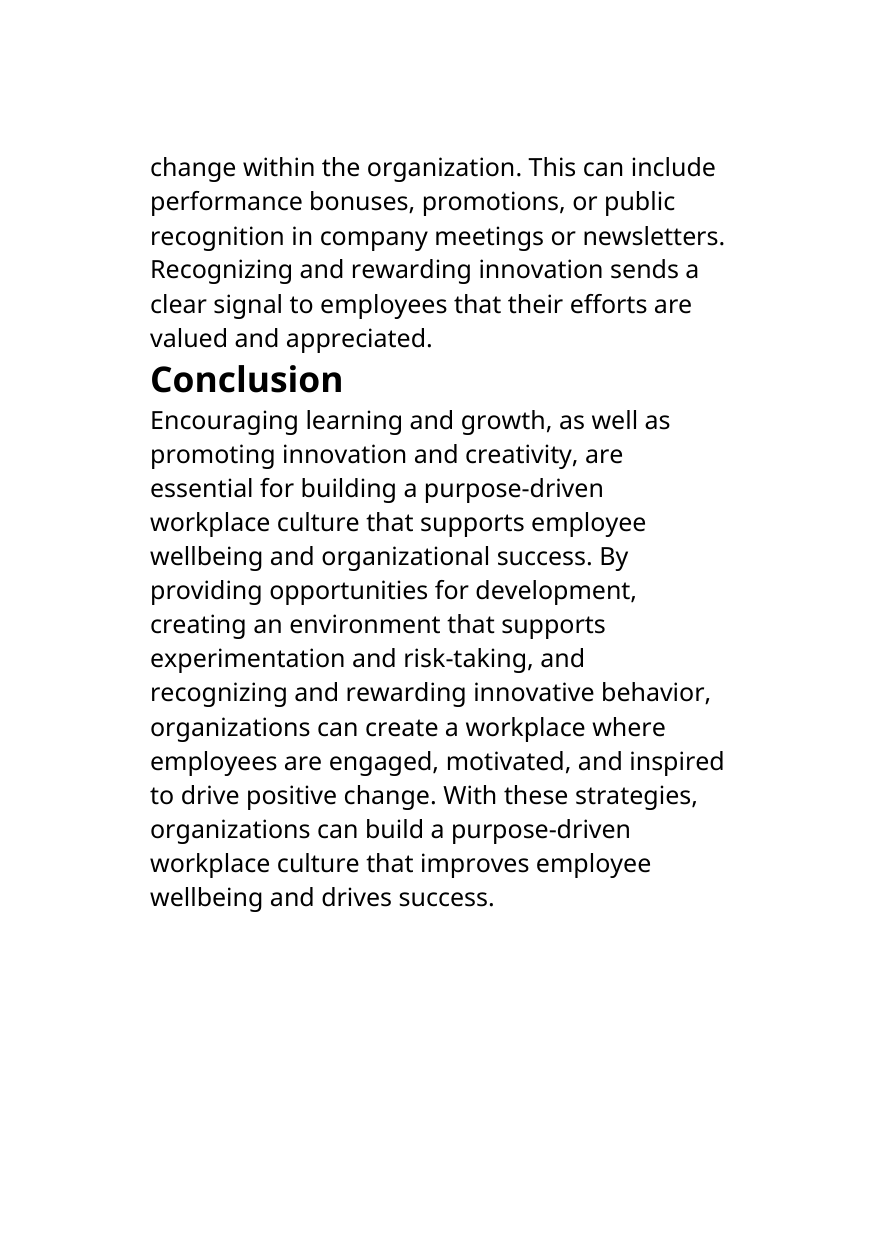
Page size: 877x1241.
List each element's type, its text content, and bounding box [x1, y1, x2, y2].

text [150, 150, 727, 354]
text Encouraging learning and growth, as well as promoting innovation and creativity, are essential for building a purpose-driven workplace culture that supports employee wellbeing and organizational success. By providing opportunities for development, creating an environment that supports experimentation and risk-taking, and recognizing and rewarding innovative behavior, organizations can create a workplace where employees are engaged, motivated, and inspired to drive positive change. With these strategies, organizations can build a purpose-driven workplace culture that improves employee wellbeing and drives success. [150, 403, 727, 913]
subtitle Conclusion [150, 354, 727, 403]
